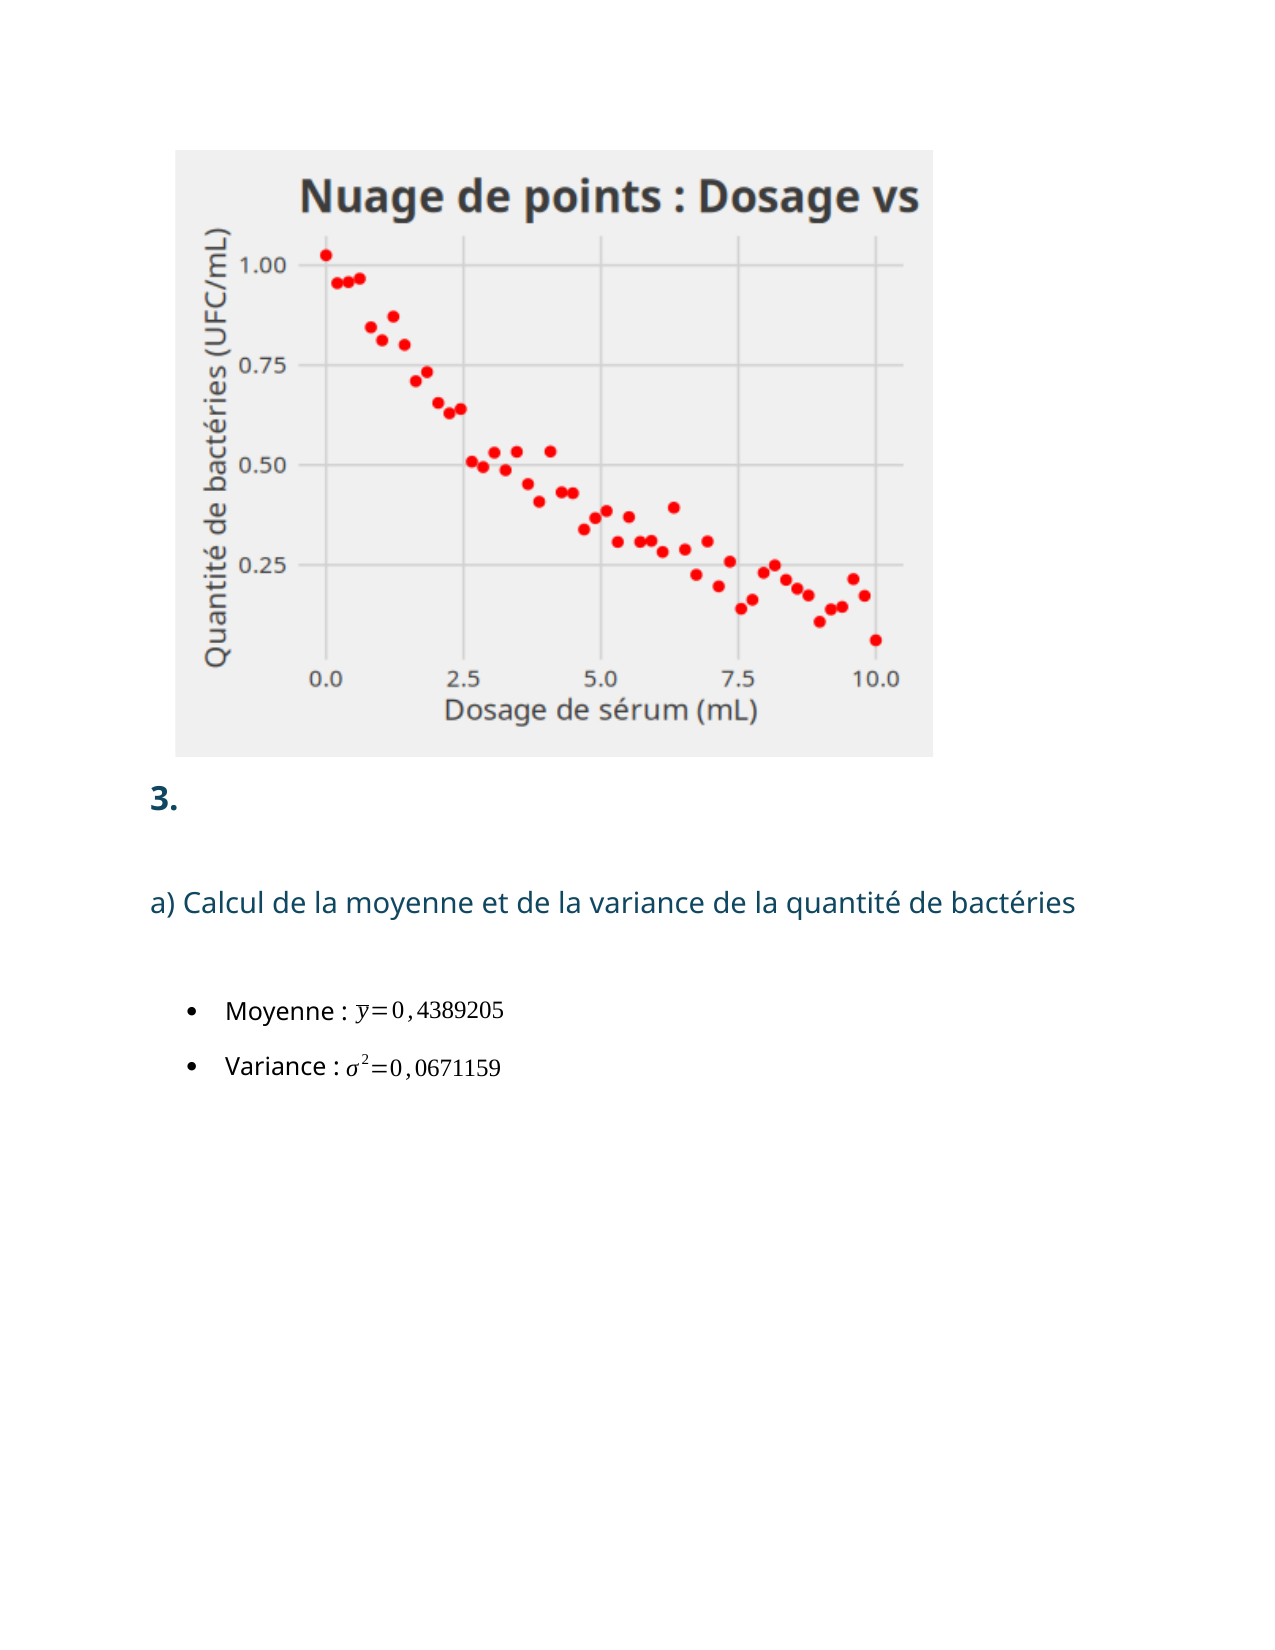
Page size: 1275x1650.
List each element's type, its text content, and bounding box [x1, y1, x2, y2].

list Variance : [187, 1049, 1125, 1083]
list Moyenne : [187, 994, 1125, 1028]
subtitle 3. [150, 775, 1125, 866]
picture [175, 150, 934, 757]
subtitle a) Calcul de la moyenne et de la variance de la quantité de bactéries [150, 883, 1125, 922]
